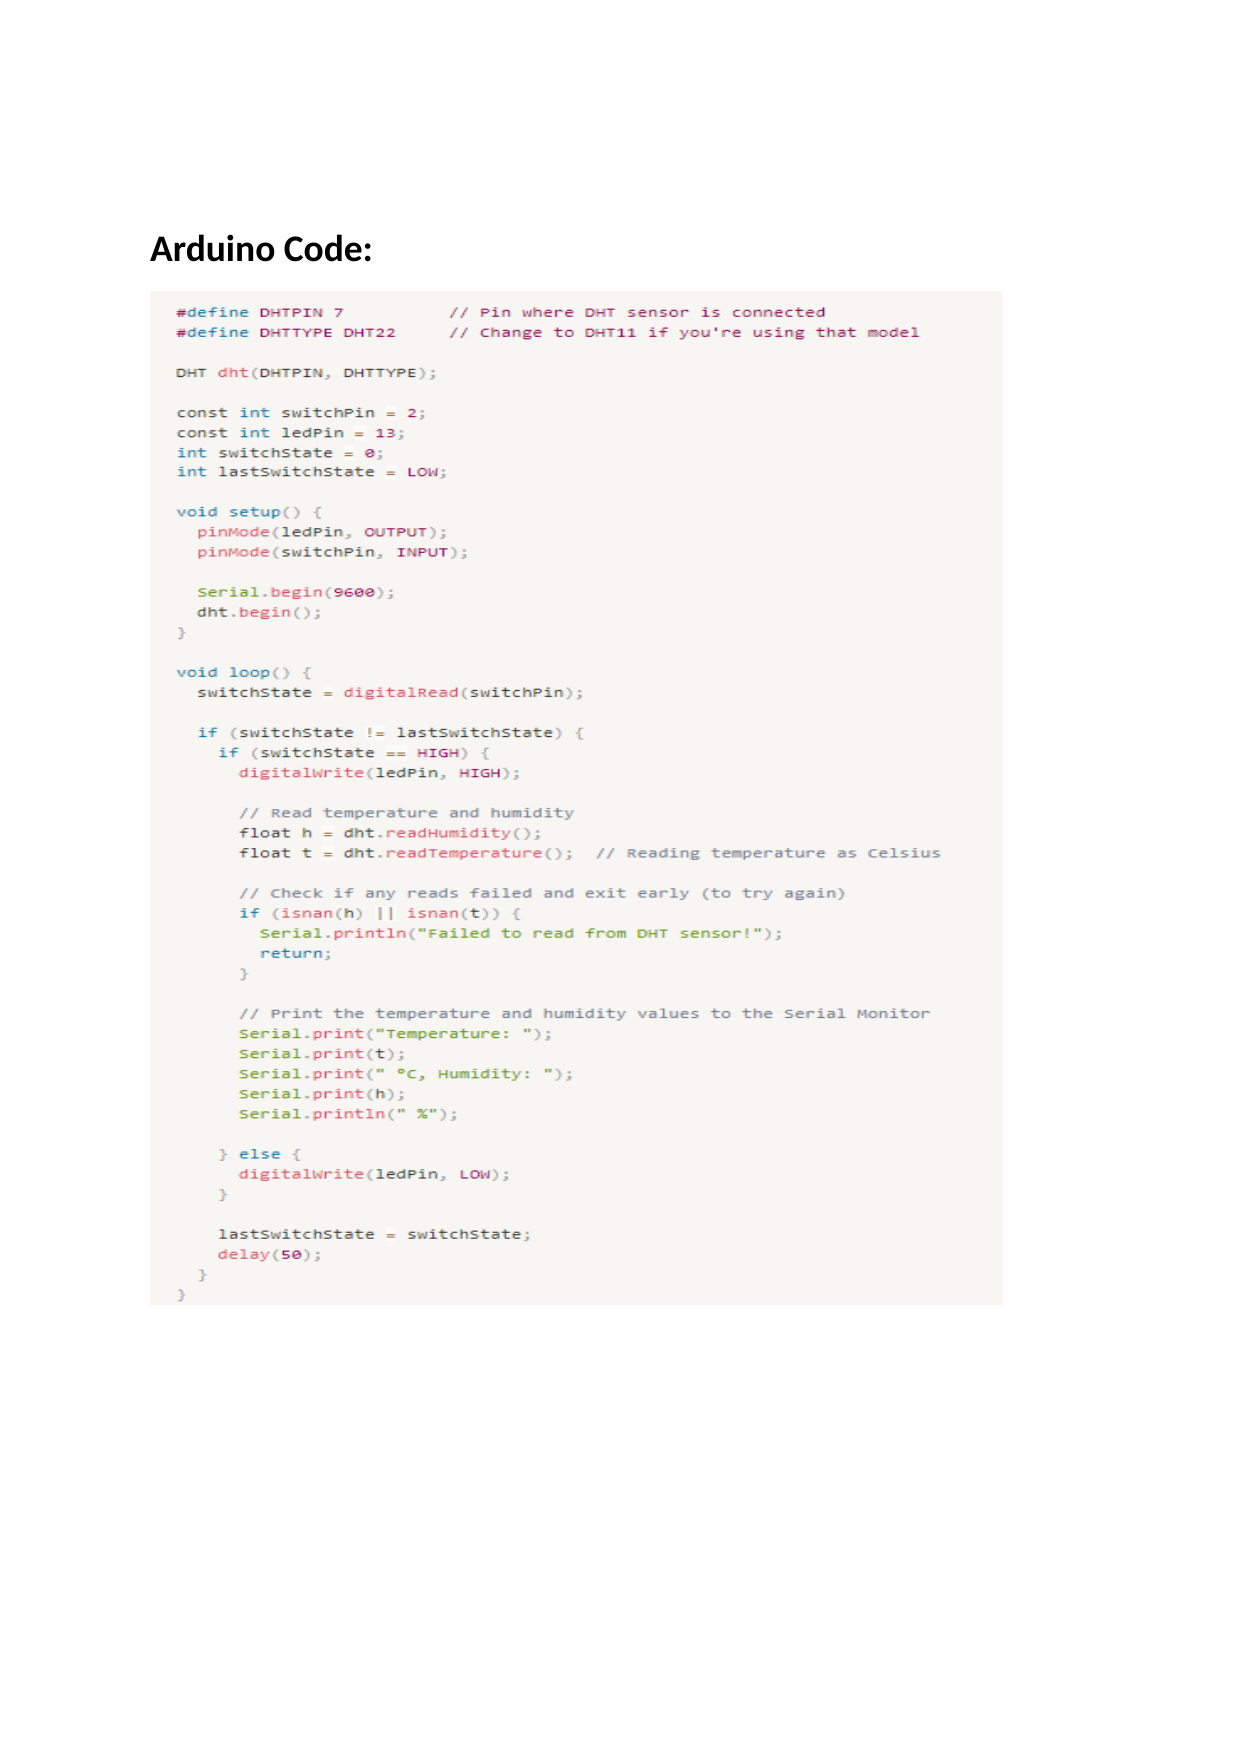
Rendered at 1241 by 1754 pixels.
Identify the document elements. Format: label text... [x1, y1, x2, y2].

picture [150, 291, 1003, 1305]
text Arduino Code: [150, 225, 1090, 271]
